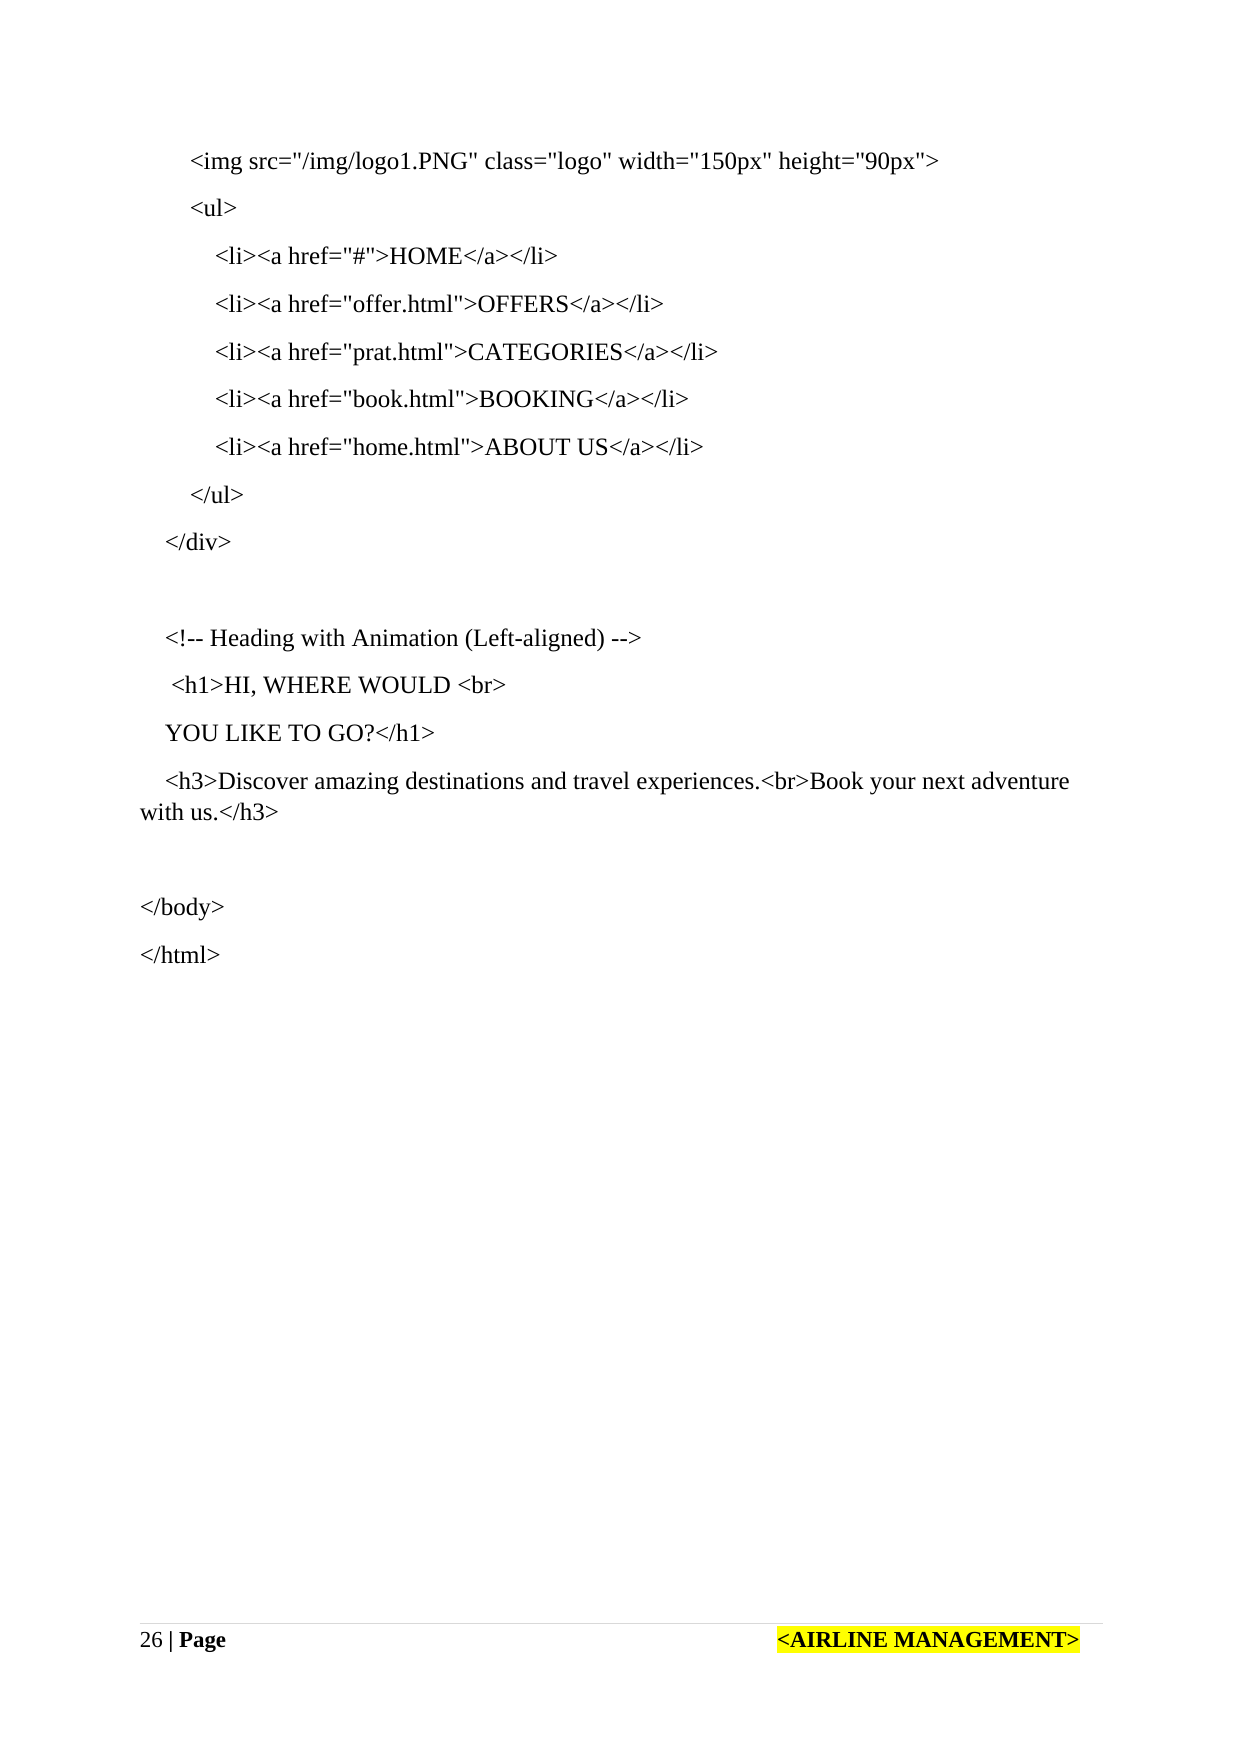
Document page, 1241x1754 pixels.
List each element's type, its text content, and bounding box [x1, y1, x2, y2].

text </div> [139, 527, 1103, 556]
text <li><a href="offer.html">OFFERS</a></li> [139, 289, 1103, 318]
text </ul> [139, 480, 1103, 508]
text <li><a href="#">HOME</a></li> [139, 241, 1103, 270]
text </body> [139, 892, 1103, 921]
text <li><a href="book.html">BOOKING</a></li> [139, 384, 1103, 413]
text <img src="/img/logo1.PNG" class="logo" width="150px" height="90px"> [139, 146, 1103, 174]
text <h3>Discover amazing destinations and travel experiences.<br>Book your next adventure with us.</h3> [139, 766, 1103, 826]
text <li><a href="prat.html">CATEGORIES</a></li> [139, 337, 1103, 365]
text <!-- Heading with Animation (Left-aligned) --> [139, 623, 1103, 652]
text YOU LIKE TO GO?</h1> [139, 718, 1103, 747]
text <ul> [139, 193, 1103, 222]
text </html> [139, 940, 1103, 969]
text <h1>HI, WHERE WOULD <br> [139, 671, 1103, 699]
text <li><a href="home.html">ABOUT US</a></li> [139, 432, 1103, 461]
